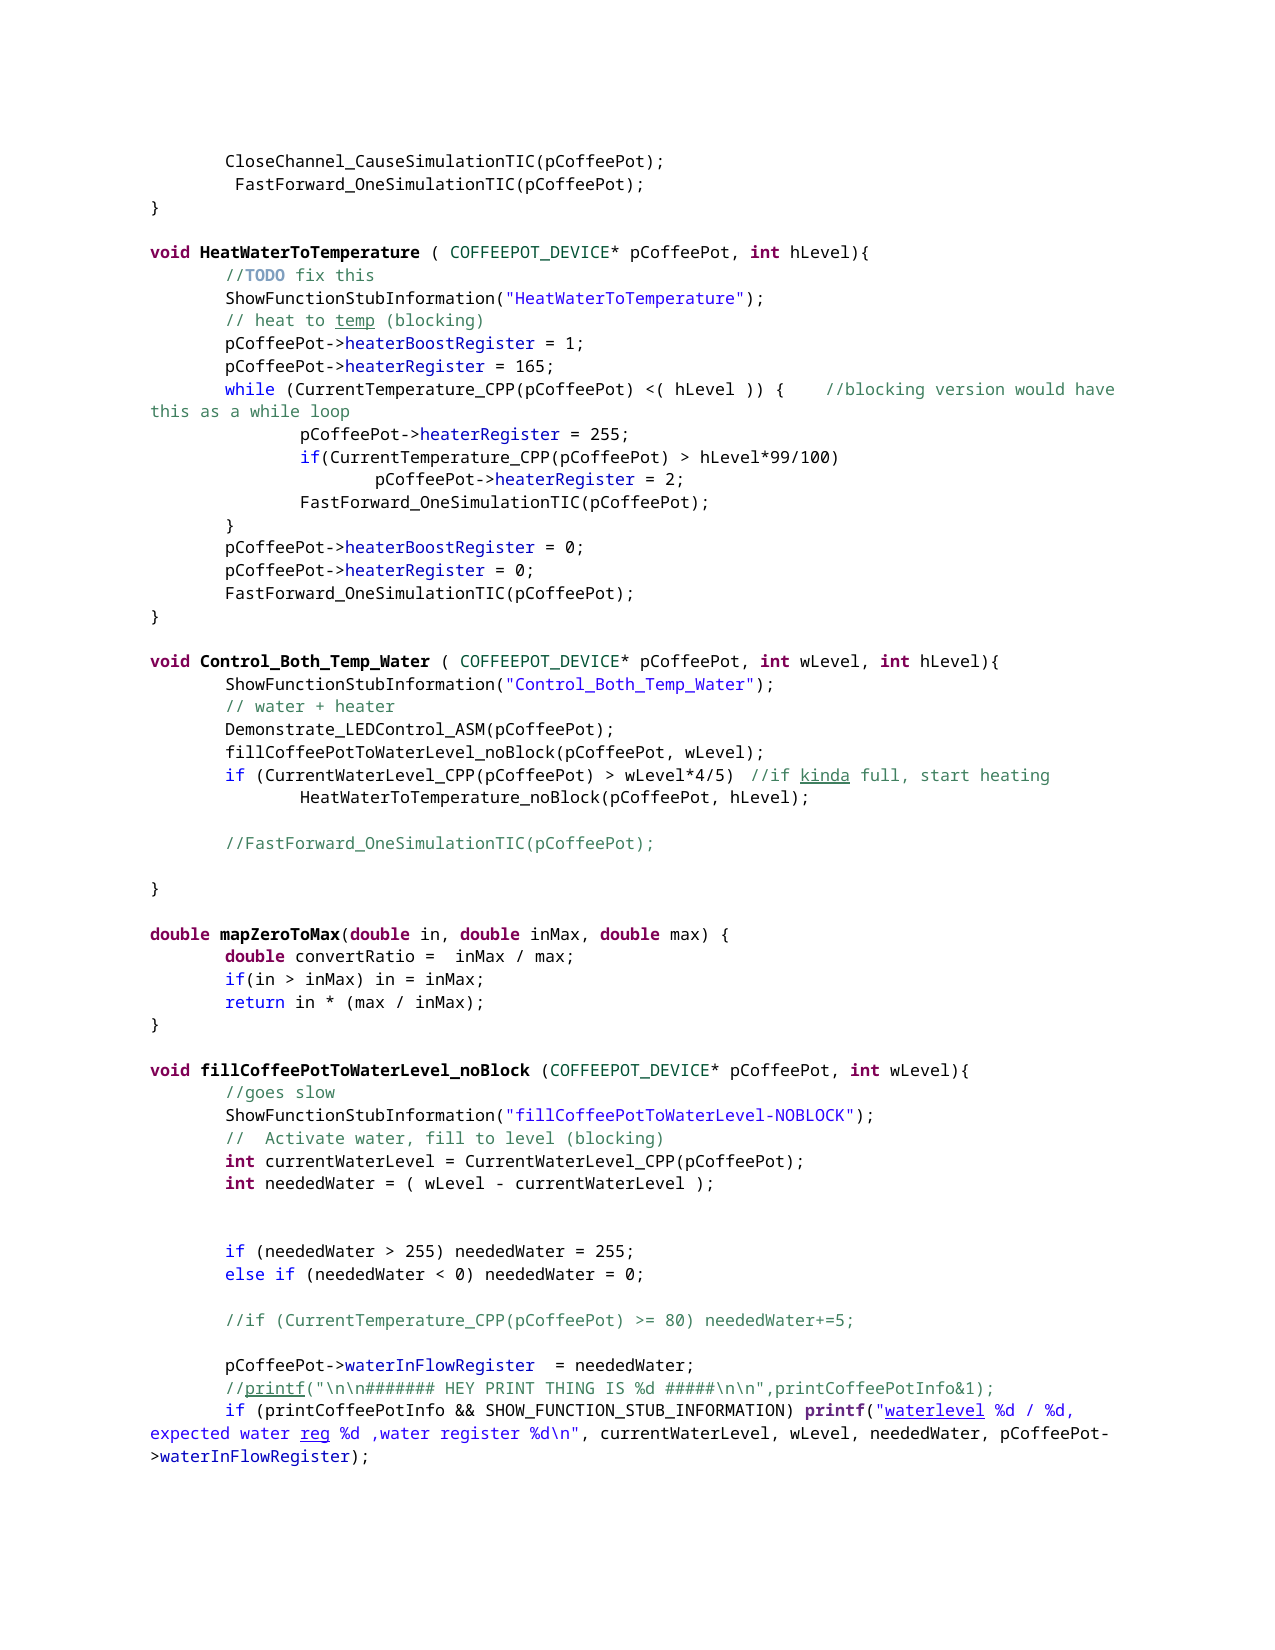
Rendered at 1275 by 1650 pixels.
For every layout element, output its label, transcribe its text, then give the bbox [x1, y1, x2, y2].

text double convertRatio = inMax / max; [150, 945, 1125, 967]
text //TODO fix this [150, 263, 1125, 286]
text ShowFunctionStubInformation("HeatWaterToTemperature"); [150, 286, 1125, 309]
text // Activate water, fill to level (blocking) [150, 1126, 1125, 1149]
text FastForward_OneSimulationTIC(pCoffeePot); [150, 491, 1125, 513]
text int neededWater = ( wLevel - currentWaterLevel ); [150, 1172, 1125, 1194]
text void fillCoffeePotToWaterLevel_noBlock (COFFEEPOT_DEVICE* pCoffeePot, int wLevel){ [150, 1058, 1125, 1081]
text if(in > inMax) in = inMax; [150, 967, 1125, 990]
text HeatWaterToTemperature_noBlock(pCoffeePot, hLevel); [150, 786, 1125, 808]
text FastForward_OneSimulationTIC(pCoffeePot); [150, 173, 1125, 195]
text pCoffeePot->heaterRegister = 255; [150, 422, 1125, 445]
text return in * (max / inMax); [150, 990, 1125, 1013]
text //if (CurrentTemperature_CPP(pCoffeePot) >= 80) neededWater+=5; [150, 1308, 1125, 1331]
text if(CurrentTemperature_CPP(pCoffeePot) > hLevel*99/100) [150, 445, 1125, 468]
text int currentWaterLevel = CurrentWaterLevel_CPP(pCoffeePot); [150, 1149, 1125, 1172]
text pCoffeePot->heaterRegister = 2; [150, 468, 1125, 491]
text CloseChannel_CauseSimulationTIC(pCoffeePot); [150, 150, 1125, 173]
text } [150, 195, 1125, 218]
text ShowFunctionStubInformation("Control_Both_Temp_Water"); [150, 672, 1125, 695]
text pCoffeePot->heaterBoostRegister = 0; [150, 536, 1125, 559]
text //FastForward_OneSimulationTIC(pCoffeePot); [150, 831, 1125, 854]
text pCoffeePot->heaterRegister = 0; [150, 559, 1125, 581]
text // water + heater [150, 695, 1125, 718]
text fillCoffeePotToWaterLevel_noBlock(pCoffeePot, wLevel); [150, 740, 1125, 763]
text double mapZeroToMax(double in, double inMax, double max) { [150, 922, 1125, 945]
text if (printCoffeePotInfo && SHOW_FUNCTION_STUB_INFORMATION) printf("waterlevel %d / %d, expected water reg %d ,water register %d\n", currentWaterLevel, wLevel, neededWater, pCoffeePot->waterInFlowRegister); [150, 1399, 1125, 1467]
text //printf("\n\n####### HEY PRINT THING IS %d #####\n\n",printCoffeePotInfo&1); [150, 1376, 1125, 1399]
text ShowFunctionStubInformation("fillCoffeePotToWaterLevel-NOBLOCK"); [150, 1104, 1125, 1126]
text Demonstrate_LEDControl_ASM(pCoffeePot); [150, 718, 1125, 740]
text else if (neededWater < 0) neededWater = 0; [150, 1263, 1125, 1285]
text } [150, 513, 1125, 536]
text } [150, 1013, 1125, 1036]
text //goes slow [150, 1081, 1125, 1104]
text // heat to temp (blocking) [150, 309, 1125, 332]
text pCoffeePot->heaterBoostRegister = 1; [150, 332, 1125, 354]
text if (CurrentWaterLevel_CPP(pCoffeePot) > wLevel*4/5) //if kinda full, start heating [150, 763, 1125, 786]
text } [150, 877, 1125, 899]
text } [150, 604, 1125, 627]
text void HeatWaterToTemperature ( COFFEEPOT_DEVICE* pCoffeePot, int hLevel){ [150, 241, 1125, 263]
text pCoffeePot->heaterRegister = 165; [150, 354, 1125, 377]
text while (CurrentTemperature_CPP(pCoffeePot) <( hLevel )) { //blocking version would have this as a while loop [150, 377, 1125, 422]
text FastForward_OneSimulationTIC(pCoffeePot); [150, 581, 1125, 604]
text void Control_Both_Temp_Water ( COFFEEPOT_DEVICE* pCoffeePot, int wLevel, int hLevel){ [150, 649, 1125, 672]
text pCoffeePot->waterInFlowRegister = neededWater; [150, 1353, 1125, 1376]
text if (neededWater > 255) neededWater = 255; [150, 1240, 1125, 1263]
